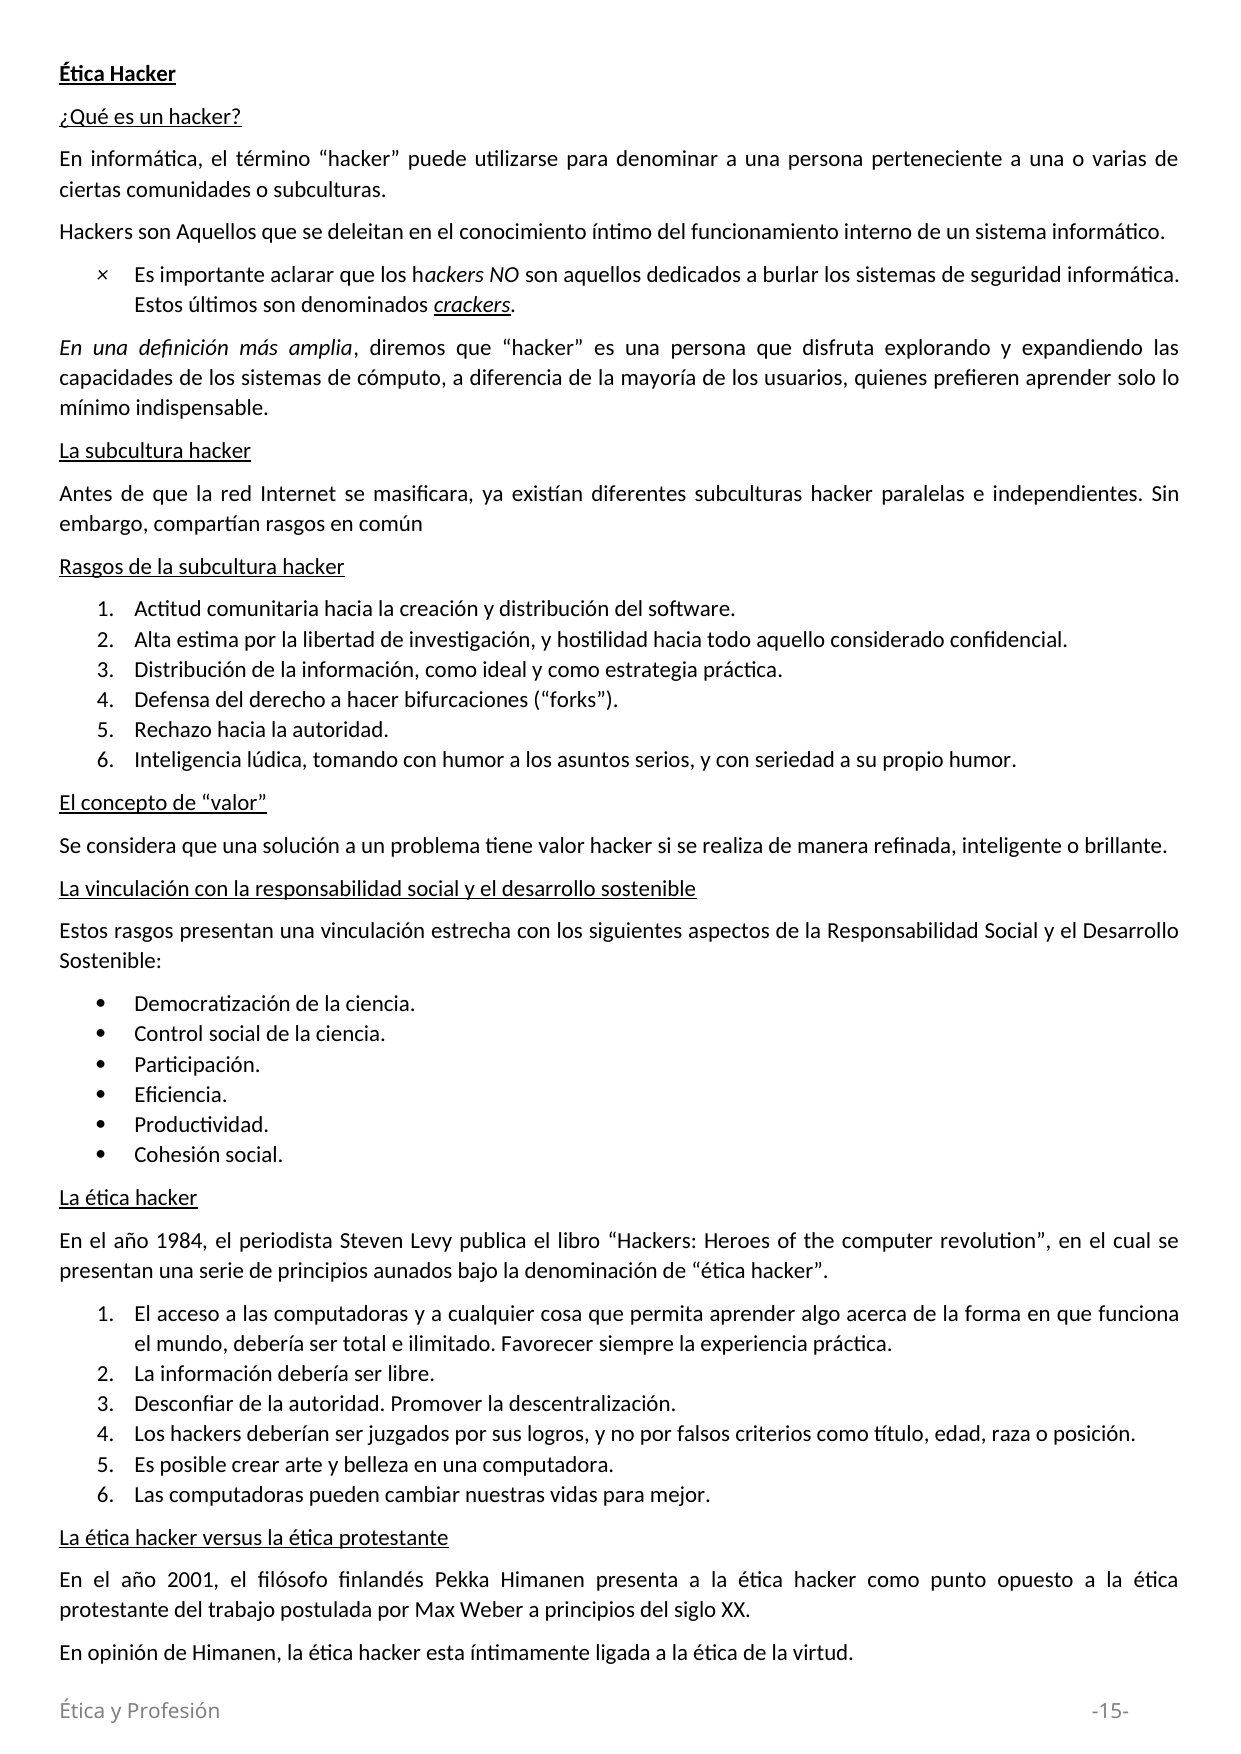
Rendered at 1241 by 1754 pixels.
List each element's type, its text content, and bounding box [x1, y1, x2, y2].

text Antes de que la red Internet se masificara, ya existían diferentes subculturas hacker paralelas e independientes. Sin embargo, compartían rasgos en común [59, 479, 1181, 537]
text Estos rasgos presentan una vinculación estrecha con los siguientes aspectos de la Responsabilidad Social y el Desarrollo Sostenible: [59, 916, 1181, 974]
text La subcultura hacker [59, 436, 1181, 464]
list Participación. [97, 1050, 1181, 1078]
text Ética Hacker [59, 59, 1181, 87]
text En el año 2001, el filósofo finlandés Pekka Himanen presenta a la ética hacker como punto opuesto a la ética protestante del trabajo postulada por Max Weber a principios del siglo XX. [59, 1565, 1181, 1623]
text La ética hacker versus la ética protestante [59, 1523, 1181, 1551]
list Control social de la ciencia. [97, 1019, 1181, 1047]
text Se considera que una solución a un problema tiene valor hacker si se realiza de manera refinada, inteligente o brillante. [59, 831, 1181, 859]
list Distribución de la información, como ideal y como estrategia práctica. [97, 655, 1181, 683]
list Eficiencia. [97, 1080, 1181, 1108]
text ¿Qué es un hacker? [59, 102, 1181, 130]
list Es importante aclarar que los hackers NO son aquellos dedicados a burlar los sistemas de seguridad informática. Estos últimos son denominados crackers. [97, 260, 1181, 318]
list Las computadoras pueden cambiar nuestras vidas para mejor. [97, 1480, 1181, 1508]
list Alta estima por la libertad de investigación, y hostilidad hacia todo aquello considerado confidencial. [97, 625, 1181, 653]
text En una definición más amplia, diremos que “hacker” es una persona que disfruta explorando y expandiendo las capacidades de los sistemas de cómputo, a diferencia de la mayoría de los usuarios, quienes prefieren aprender solo lo mínimo indispensable. [59, 333, 1181, 421]
text En informática, el término “hacker” puede utilizarse para denominar a una persona perteneciente a una o varias de ciertas comunidades o subculturas. [59, 144, 1181, 203]
text La ética hacker [59, 1183, 1181, 1211]
list Democratización de la ciencia. [97, 989, 1181, 1017]
list Actitud comunitaria hacia la creación y distribución del software. [97, 594, 1181, 622]
list Es posible crear arte y belleza en una computadora. [97, 1450, 1181, 1478]
text Hackers son Aquellos que se deleitan en el conocimiento íntimo del funcionamiento interno de un sistema informático. [59, 217, 1181, 245]
text El concepto de “valor” [59, 788, 1181, 816]
list Desconfiar de la autoridad. Promover la descentralización. [97, 1389, 1181, 1417]
list Los hackers deberían ser juzgados por sus logros, y no por falsos criterios como título, edad, raza o posición. [97, 1419, 1181, 1447]
text En opinión de Himanen, la ética hacker esta íntimamente ligada a la ética de la virtud. [59, 1638, 1181, 1666]
list Productividad. [97, 1110, 1181, 1138]
list Cohesión social. [97, 1140, 1181, 1168]
text La vinculación con la responsabilidad social y el desarrollo sostenible [59, 874, 1181, 902]
list Defensa del derecho a hacer bifurcaciones (“forks”). [97, 685, 1181, 713]
text En el año 1984, el periodista Steven Levy publica el libro “Hackers: Heroes of the computer revolution”, en el cual se presentan una serie de principios aunados bajo la denominación de “ética hacker”. [59, 1226, 1181, 1284]
list El acceso a las computadoras y a cualquier cosa que permita aprender algo acerca de la forma en que funciona el mundo, debería ser total e ilimitado. Favorecer siempre la experiencia práctica. [97, 1299, 1181, 1357]
list La información debería ser libre. [97, 1359, 1181, 1387]
text Rasgos de la subcultura hacker [59, 552, 1181, 580]
list Rechazo hacia la autoridad. [97, 715, 1181, 743]
list Inteligencia lúdica, tomando con humor a los asuntos serios, y con seriedad a su propio humor. [97, 746, 1181, 773]
